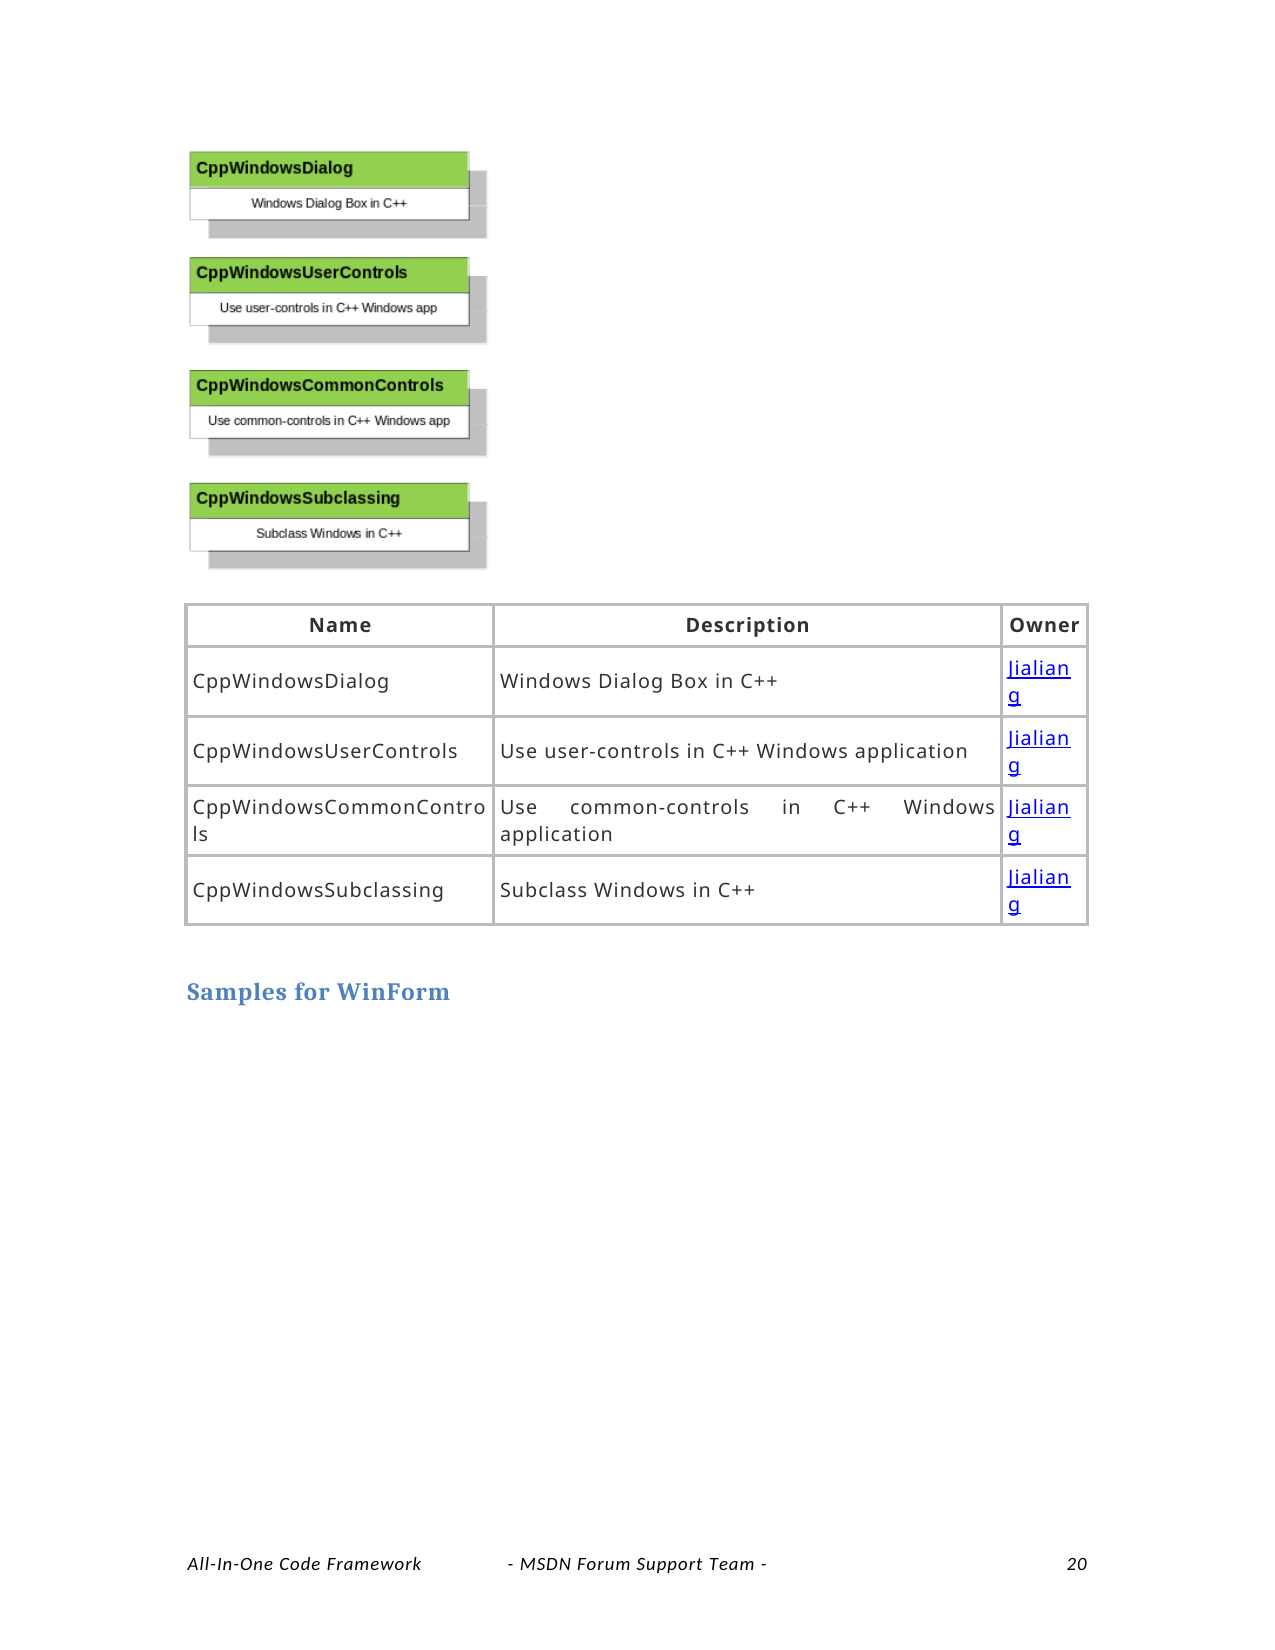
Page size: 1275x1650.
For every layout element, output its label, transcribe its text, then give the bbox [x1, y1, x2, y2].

table_cell Subclass Windows in C++ [495, 857, 1000, 923]
table_cell CppWindowsCommonControls [188, 787, 492, 854]
subtitle Samples for WinForm [187, 978, 1087, 1007]
table_header Owner [1003, 606, 1086, 645]
table_cell Use common-controls in C++ Windows application [495, 787, 1000, 854]
table_cell Use user-controls in C++ Windows application [495, 718, 1000, 784]
table_cell CppWindowsSubclassing [188, 857, 492, 923]
table_header Name [188, 606, 492, 645]
table_cell Jialiang [1003, 857, 1086, 923]
table_cell Windows Dialog Box in C++ [495, 648, 1000, 714]
table_cell Jialiang [1003, 787, 1086, 854]
table_cell CppWindowsDialog [188, 648, 492, 714]
table_header Description [495, 606, 1000, 645]
table_cell Jialiang [1003, 648, 1086, 714]
table_cell CppWindowsUserControls [188, 718, 492, 784]
table_cell Jialiang [1003, 718, 1086, 784]
